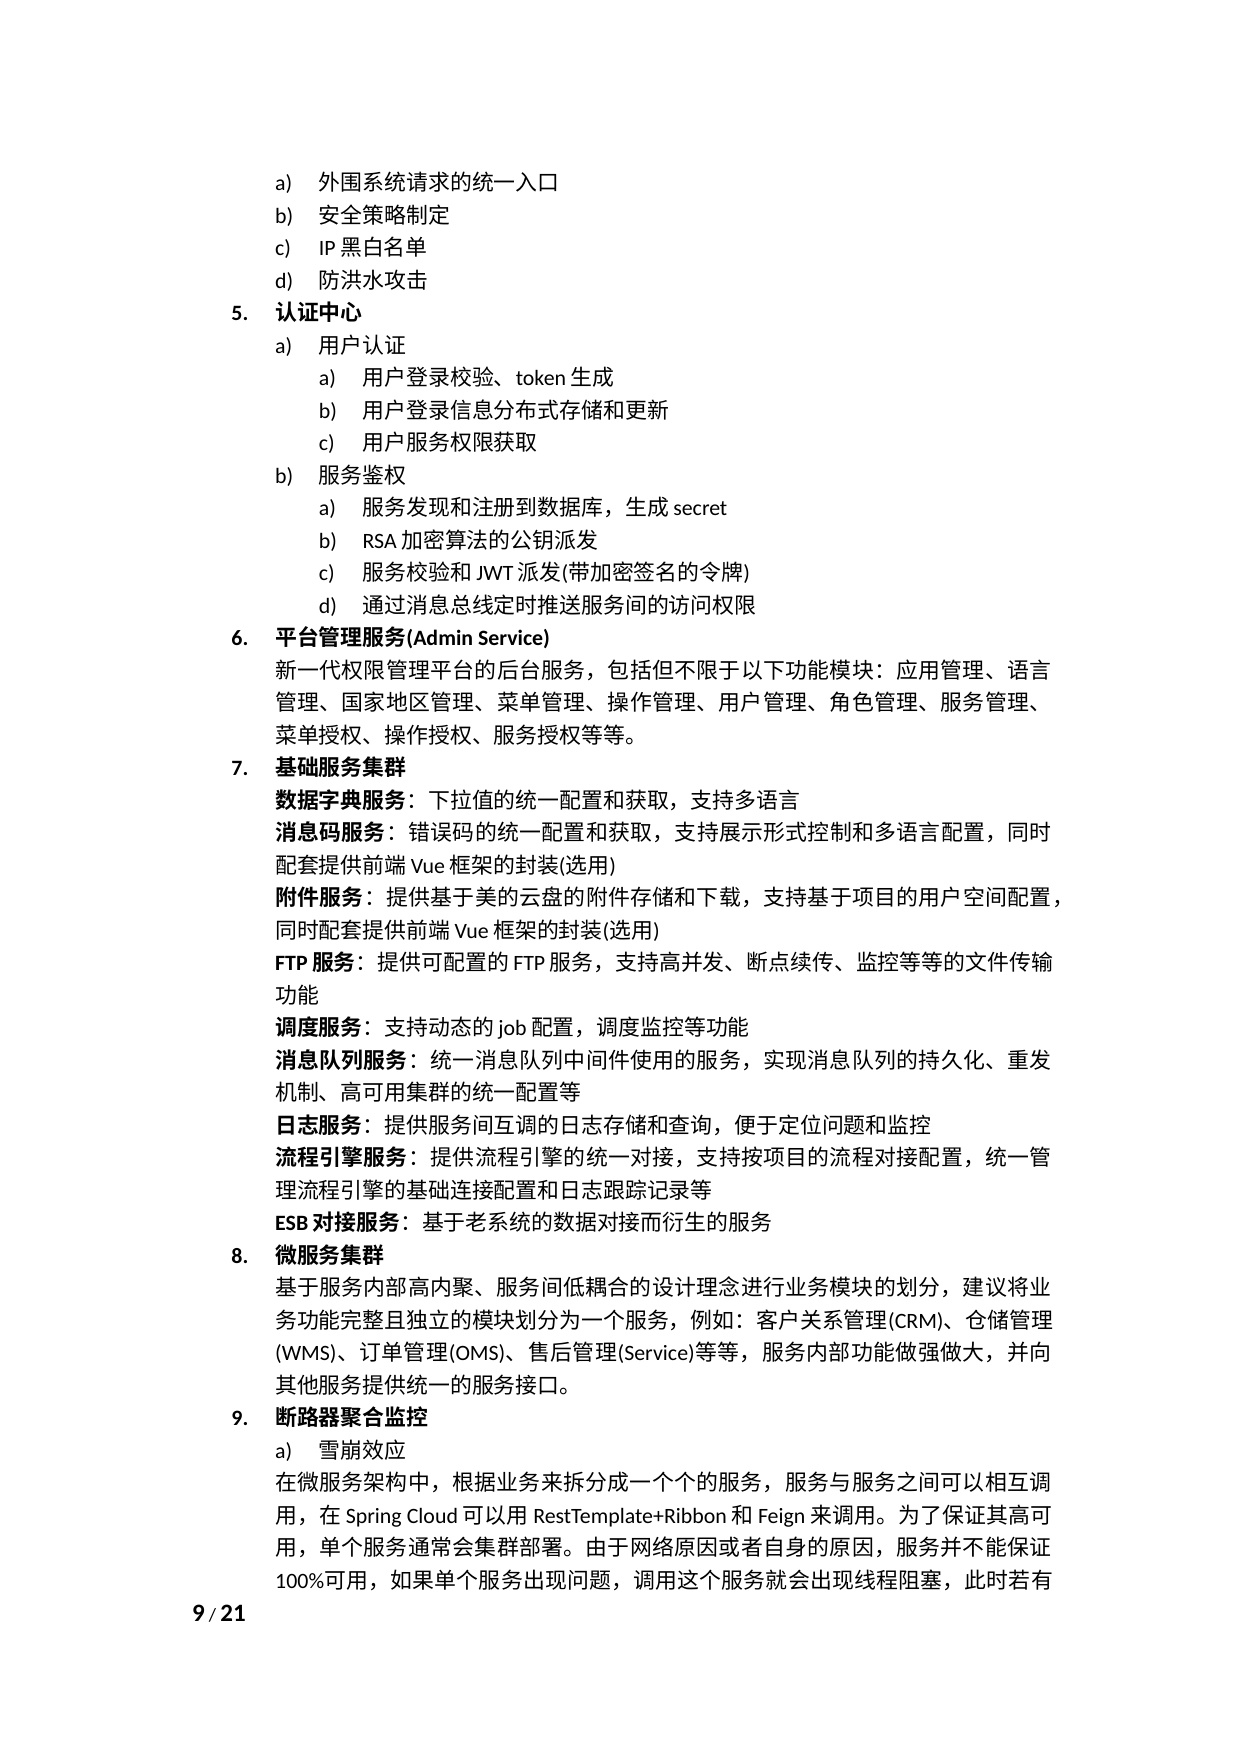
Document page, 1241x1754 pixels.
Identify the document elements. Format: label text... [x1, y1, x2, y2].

text 新一代权限管理平台的后台服务，包括但不限于以下功能模块：应用管理、语言管理、国家地区管理、菜单管理、操作管理、用户管理、角色管理、服务管理、菜单授权、操作授权、服务授权等等。 [275, 652, 1053, 750]
list 用户登录信息分布式存储和更新 [319, 392, 1053, 425]
list 平台管理服务(Admin Service) [231, 620, 1053, 652]
list 断路器聚合监控 [231, 1400, 1053, 1432]
list 用户认证 [275, 327, 1053, 360]
list 日志服务：提供服务间互调的日志存储和查询，便于定位问题和监控 [275, 1107, 1053, 1140]
list 微服务集群 [231, 1237, 1053, 1270]
list 流程引擎服务：提供流程引擎的统一对接，支持按项目的流程对接配置，统一管理流程引擎的基础连接配置和日志跟踪记录等 [275, 1140, 1053, 1205]
list 防洪水攻击 [275, 262, 1053, 295]
list 消息队列服务：统一消息队列中间件使用的服务，实现消息队列的持久化、重发机制、高可用集群的统一配置等 [275, 1042, 1053, 1107]
list 认证中心 [231, 295, 1053, 327]
list 安全策略制定 [275, 197, 1053, 230]
list 服务校验和JWT派发(带加密签名的令牌) [319, 555, 1053, 587]
list 调度服务：支持动态的job配置，调度监控等功能 [275, 1010, 1053, 1042]
list RSA加密算法的公钥派发 [319, 522, 1053, 555]
list 数据字典服务：下拉值的统一配置和获取，支持多语言 [275, 782, 1053, 815]
list 基础服务集群 [231, 750, 1053, 782]
text 基于服务内部高内聚、服务间低耦合的设计理念进行业务模块的划分，建议将业务功能完整且独立的模块划分为一个服务，例如：客户关系管理(CRM)、仓储管理(WMS)、订单管理(OMS)、售后管理(Service)等等，服务内部功能做强做大，并向其他服务提供统一的服务接口。 [275, 1270, 1053, 1400]
list 服务鉴权 [275, 457, 1053, 490]
list 消息码服务：错误码的统一配置和获取，支持展示形式控制和多语言配置，同时配套提供前端Vue框架的封装(选用) [275, 815, 1053, 880]
list 外围系统请求的统一入口 [275, 165, 1053, 197]
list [275, 1465, 1053, 1595]
list FTP服务：提供可配置的FTP服务，支持高并发、断点续传、监控等等的文件传输功能 [275, 945, 1053, 1010]
list 服务发现和注册到数据库，生成secret [319, 490, 1053, 522]
list IP黑白名单 [275, 230, 1053, 262]
list 通过消息总线定时推送服务间的访问权限 [319, 587, 1053, 620]
list 用户服务权限获取 [319, 425, 1053, 457]
list ESB对接服务：基于老系统的数据对接而衍生的服务 [275, 1205, 1053, 1237]
list 用户登录校验、token生成 [319, 360, 1053, 392]
list 雪崩效应 [275, 1432, 1053, 1465]
list 附件服务：提供基于美的云盘的附件存储和下载，支持基于项目的用户空间配置，同时配套提供前端Vue框架的封装(选用) [275, 880, 1053, 945]
